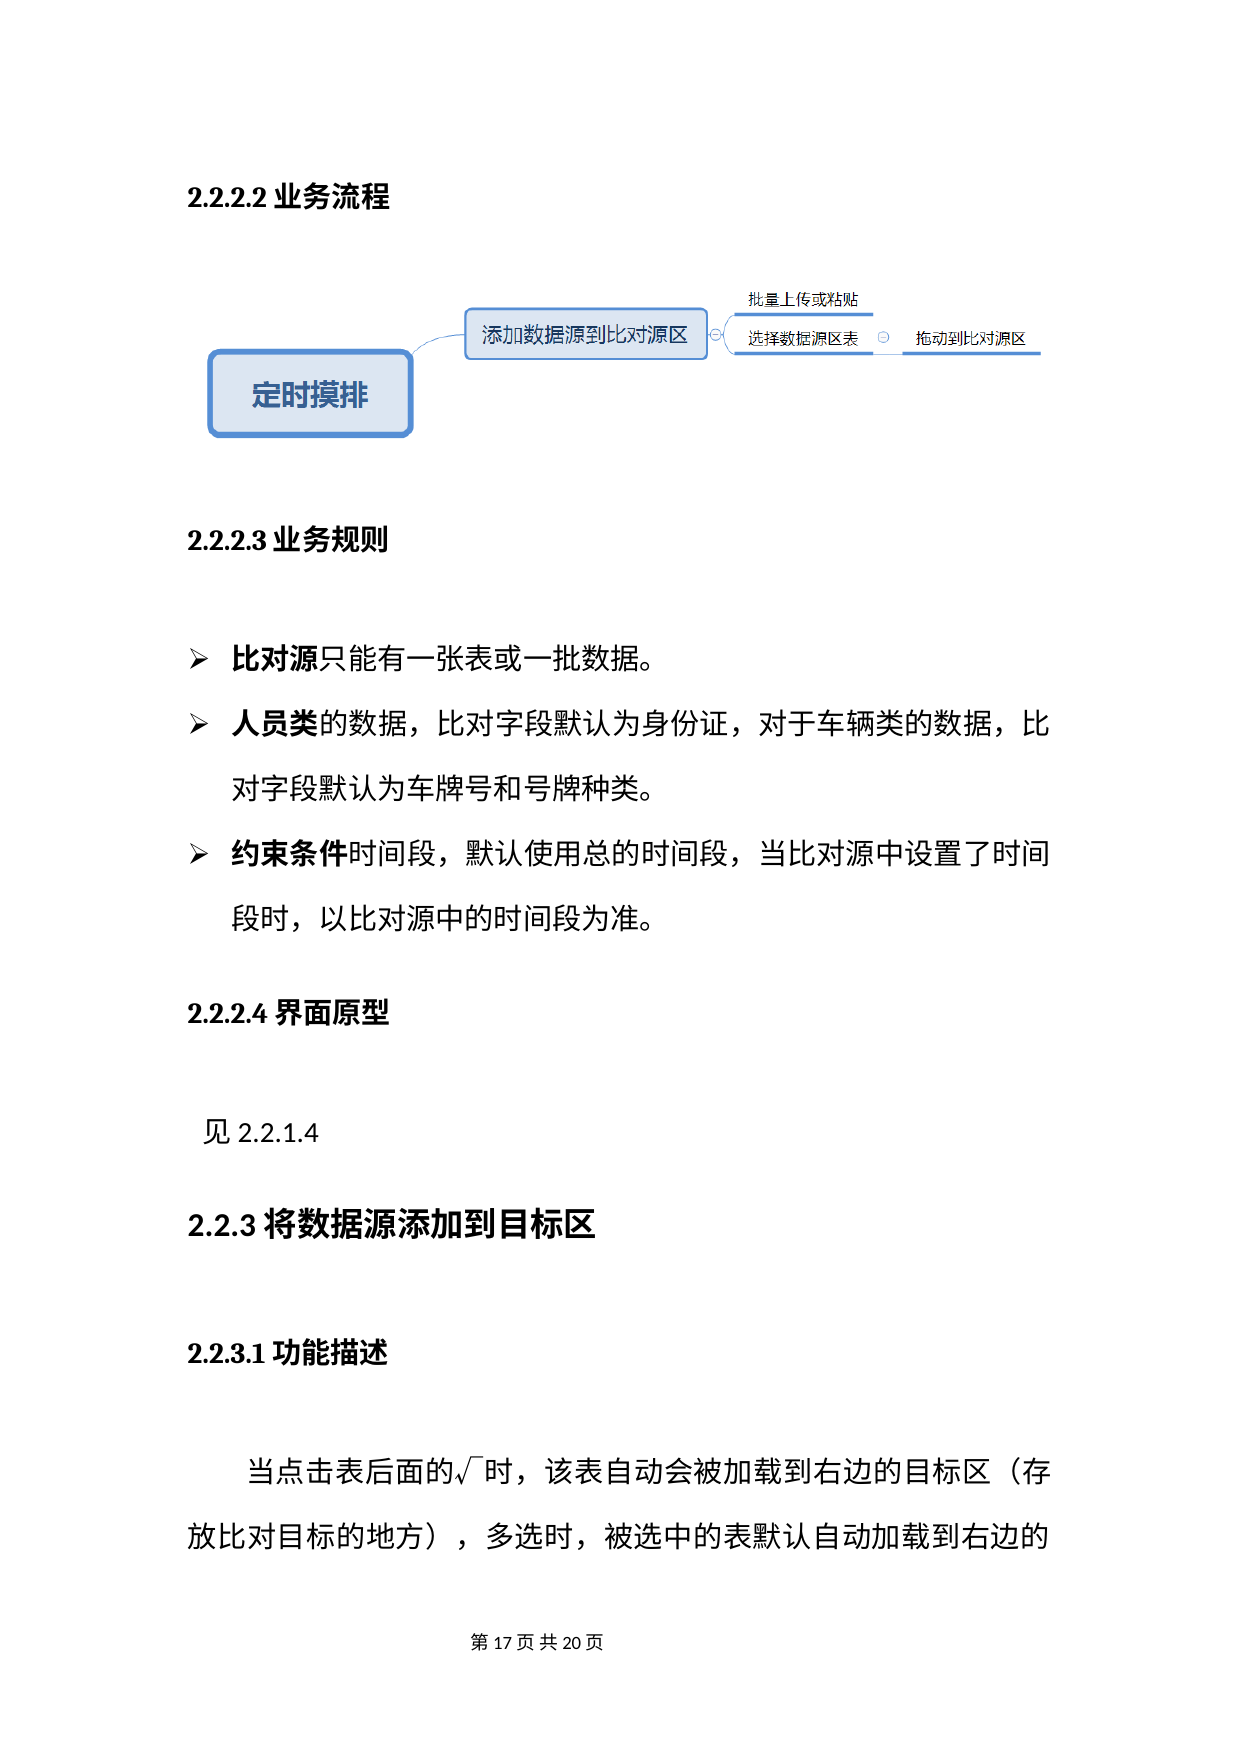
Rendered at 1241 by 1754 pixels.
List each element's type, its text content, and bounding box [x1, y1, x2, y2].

subtitle 2.2.3 将数据源添加到目标区 [187, 1189, 1053, 1254]
subtitle 2.2.2.3业务规则 [187, 505, 1053, 570]
text 见2.2.1.4 [187, 1097, 1053, 1162]
picture [187, 280, 1053, 456]
subtitle 2.2.2.4界面原型 [187, 978, 1053, 1043]
subtitle 2.2.2.2 业务流程 [187, 162, 1053, 227]
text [187, 1437, 1053, 1567]
list 比对源只能有一张表或一批数据。 [187, 624, 1053, 689]
subtitle 2.2.3.1 功能描述 [187, 1318, 1053, 1383]
list 人员类的数据，比对字段默认为身份证，对于车辆类的数据，比对字段默认为车牌号和号牌种类。 [187, 689, 1053, 819]
list 约束条件时间段，默认使用总的时间段，当比对源中设置了时间段时，以比对源中的时间段为准。 [187, 819, 1053, 949]
